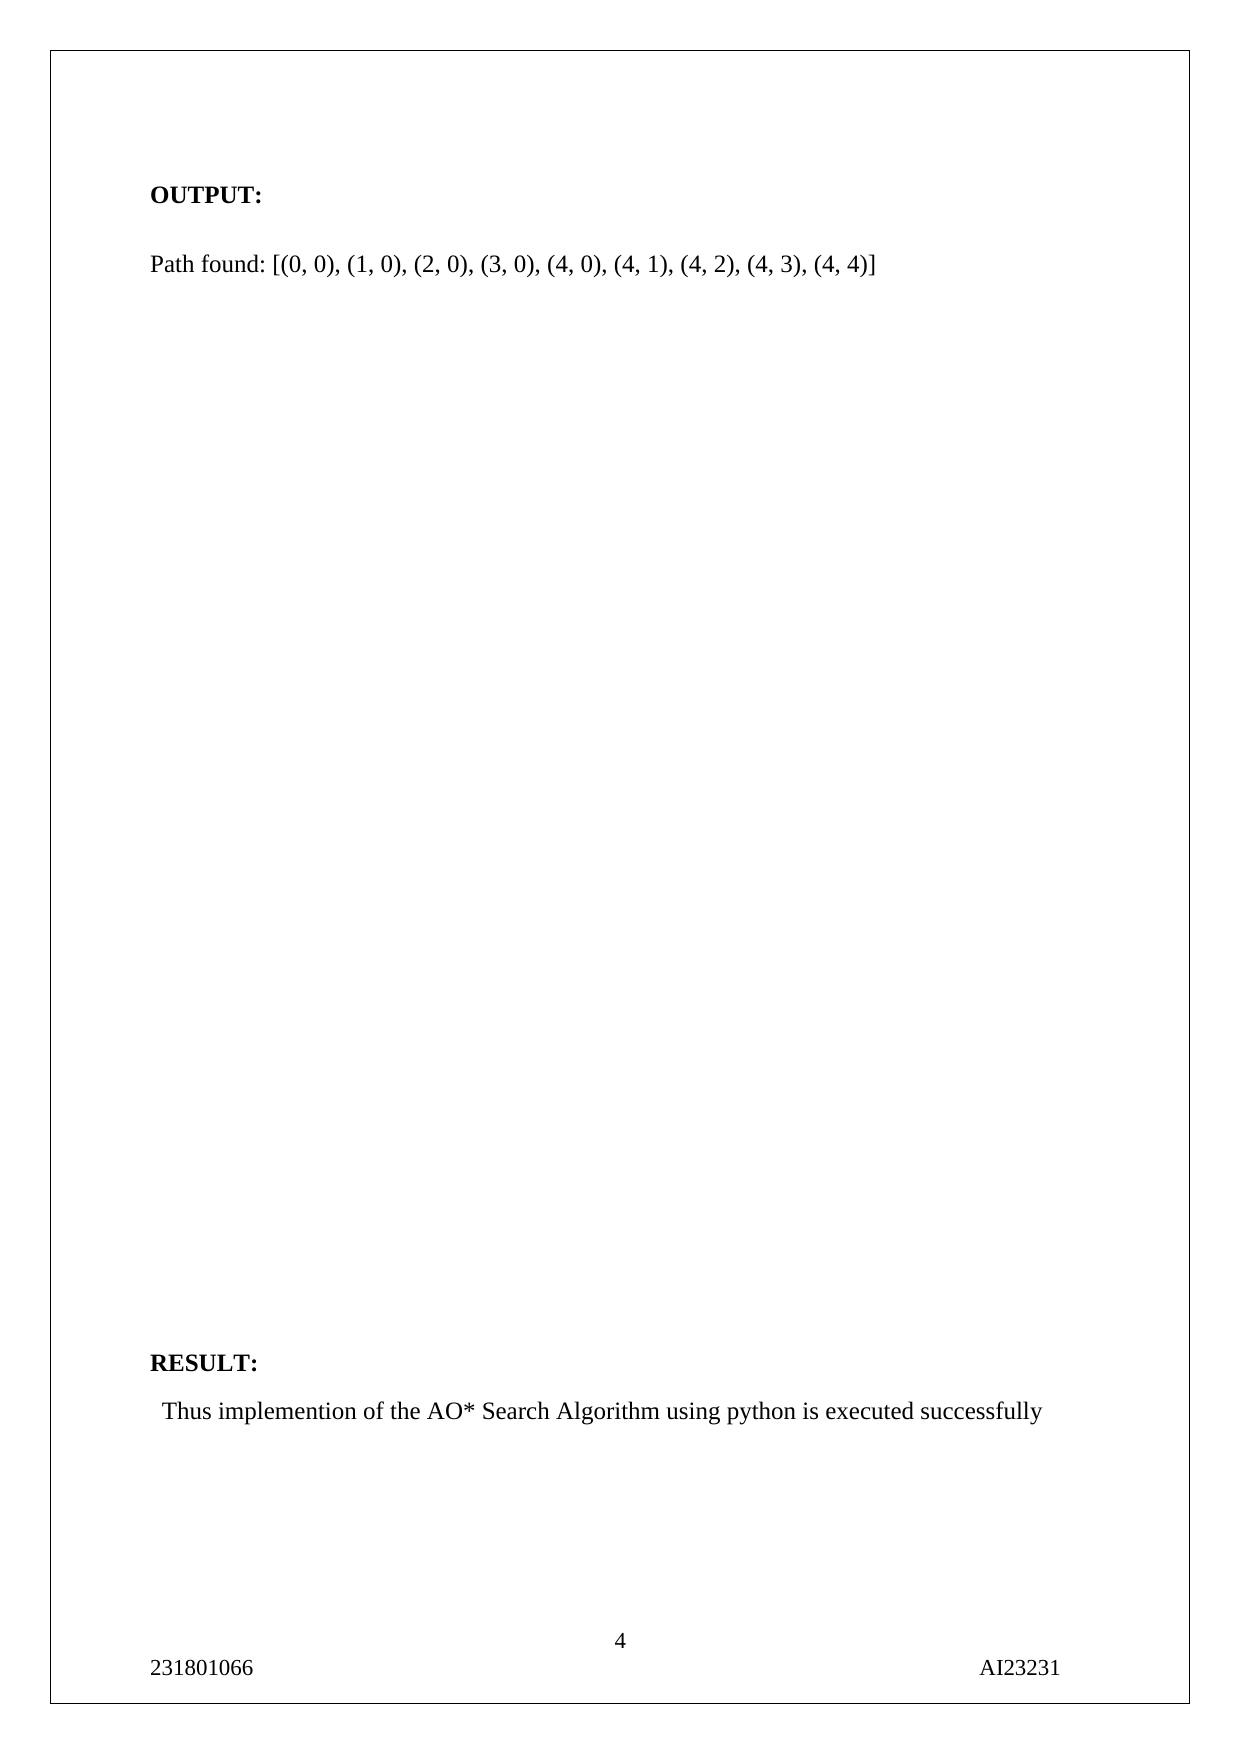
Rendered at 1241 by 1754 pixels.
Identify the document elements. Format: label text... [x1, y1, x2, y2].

text RESULT: [150, 1348, 1090, 1377]
text Path found: [(0, 0), (1, 0), (2, 0), (3, 0), (4, 0), (4, 1), (4, 2), (4, 3), (4, 4)] [150, 249, 1090, 277]
text Thus implemention of the AO* Search Algorithm using python is executed successfully [162, 1396, 1090, 1425]
text OUTPUT: [150, 180, 1090, 208]
